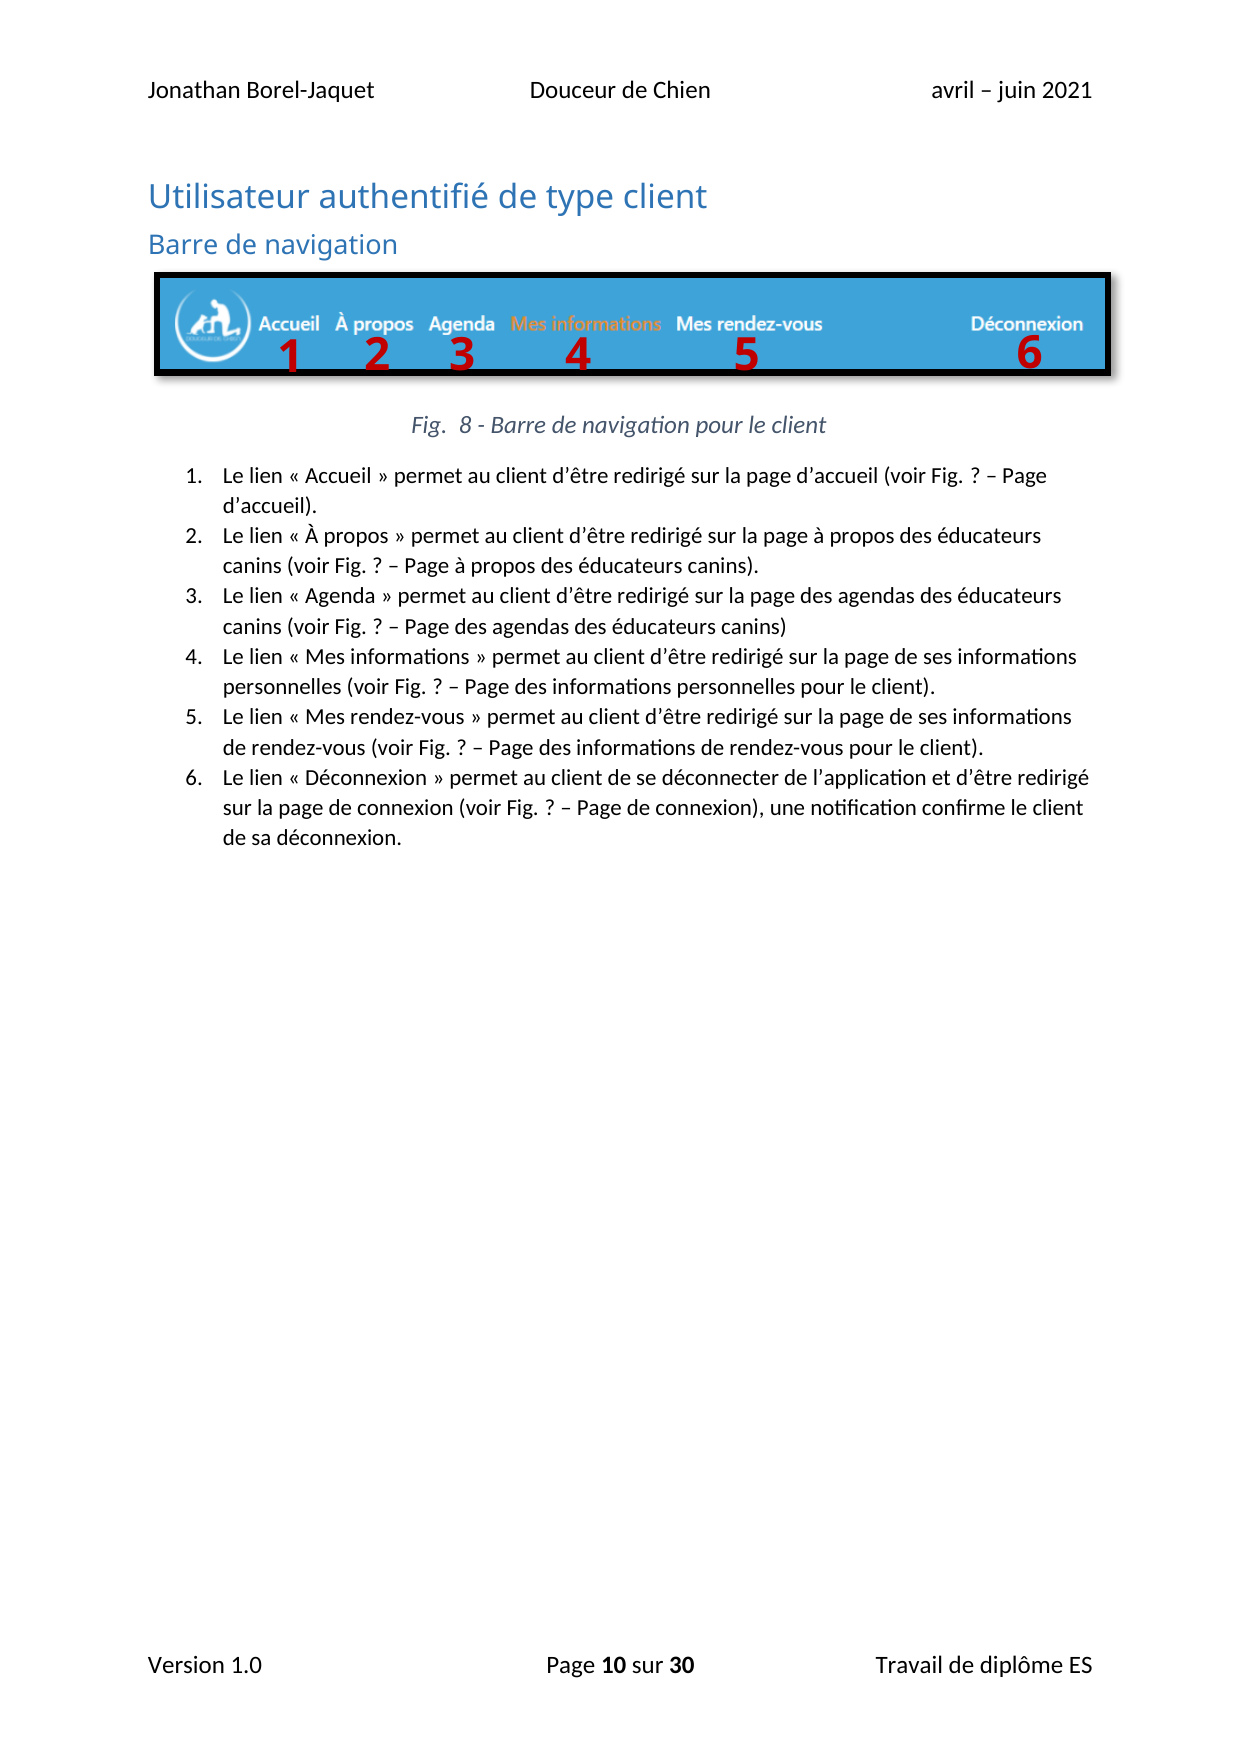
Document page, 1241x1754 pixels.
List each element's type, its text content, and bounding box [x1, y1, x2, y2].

list Le lien « Déconnexion » permet au client de se déconnecter de l’application et d’être redirigé sur la page de connexion (voir Fig. ? – Page de connexion), une notification confirme le client de sa déconnexion. [185, 763, 1093, 851]
list Le lien « Agenda » permet au client d’être redirigé sur la page des agendas des éducateurs canins (voir Fig. ? – Page des agendas des éducateurs canins) [185, 582, 1093, 640]
list Le lien « À propos » permet au client d’être redirigé sur la page à propos des éducateurs canins (voir Fig. ? – Page à propos des éducateurs canins). [185, 521, 1093, 579]
list Le lien « Mes rendez-vous » permet au client d’être redirigé sur la page de ses informations de rendez-vous (voir Fig. ? – Page des informations de rendez-vous pour le client). [185, 702, 1093, 761]
picture [160, 278, 1105, 369]
list Le lien « Mes informations » permet au client d’être redirigé sur la page de ses informations personnelles (voir Fig. ? – Page des informations personnelles pour le client). [185, 642, 1093, 700]
subtitle Utilisateur authentifié de type client [148, 173, 1093, 218]
subtitle Barre de navigation [148, 226, 1093, 263]
picture [572, 346, 580, 358]
text Fig. 8 - Barre de navigation pour le client [148, 409, 1093, 440]
list Le lien « Accueil » permet au client d’être redirigé sur la page d’accueil (voir Fig. ? – Page d’accueil). [185, 461, 1093, 519]
